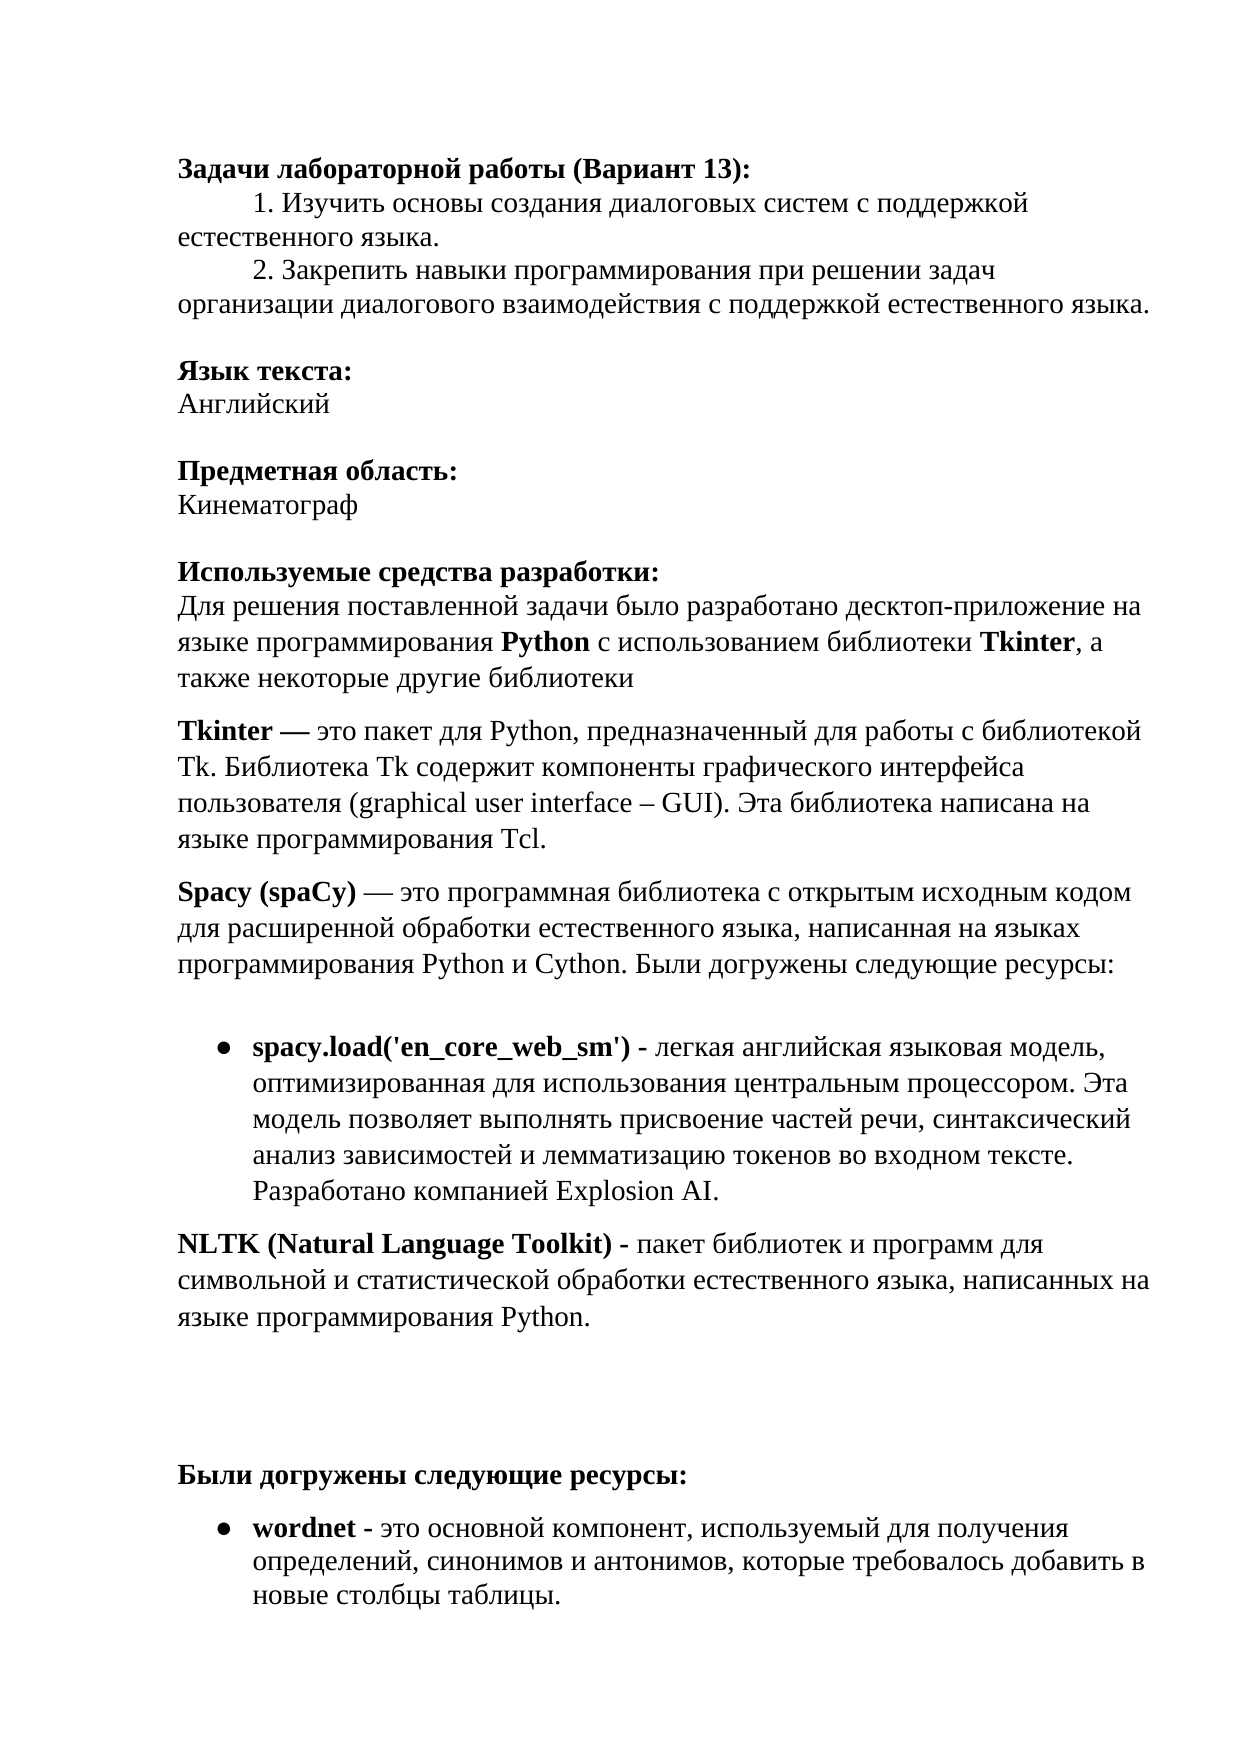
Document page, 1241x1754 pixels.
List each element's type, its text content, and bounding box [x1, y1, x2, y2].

list spacy.load('en_core_web_sm') - легкая английская языковая модель, оптимизированная для использования центральным процессором. Эта модель позволяет выполнять присвоение частей речи, синтаксический анализ зависимостей и лемматизацию токенов во входном тексте. Разработано компанией Explosion AI. [215, 1029, 1152, 1207]
text Предметная область: [177, 453, 1152, 487]
text Задачи лабораторной работы (Вариант 13): [177, 152, 1152, 185]
text Для решения поставленной задачи было разработано десктоп-приложение на языке программирования Python с использованием библиотеки Tkinter, а также некоторые другие библиотеки [177, 588, 1152, 693]
list wordnet - это основной компонент, используемый для получения определений, синонимов и антонимов, которые требовалось добавить в новые столбцы таблицы. [215, 1510, 1152, 1611]
text NLTK (Natural Language Toolkit) - пакет библиотек и программ для символьной и статистической обработки естественного языка, написанных на языке программирования Python. [177, 1226, 1152, 1332]
text Кинематограф [177, 487, 1152, 521]
text Язык текста: [177, 353, 1152, 386]
text Используемые средства разработки: [177, 554, 1152, 588]
text Были догружены следующие ресурсы: [177, 1457, 1152, 1491]
text Tkinter — это пакет для Python, предназначенный для работы с библиотекой Tk. Библиотека Tk содержит компоненты графического интерфейса пользователя (graphical user interface – GUI). Эта библиотека написана на языке программирования Tcl. [177, 713, 1152, 855]
text Spacy (spaCy) — это программная библиотека с открытым исходным кодом для расширенной обработки естественного языка, написанная на языках программирования Python и Cython. Были догружены следующие ресурсы: [177, 874, 1152, 1010]
text 2. Закрепить навыки программирования при решении задач организации диалогового взаимодействия с поддержкой естественного языка. [177, 252, 1152, 319]
text 1. Изучить основы создания диалоговых систем с поддержкой естественного языка. [177, 185, 1152, 252]
text Английский [177, 386, 1152, 420]
